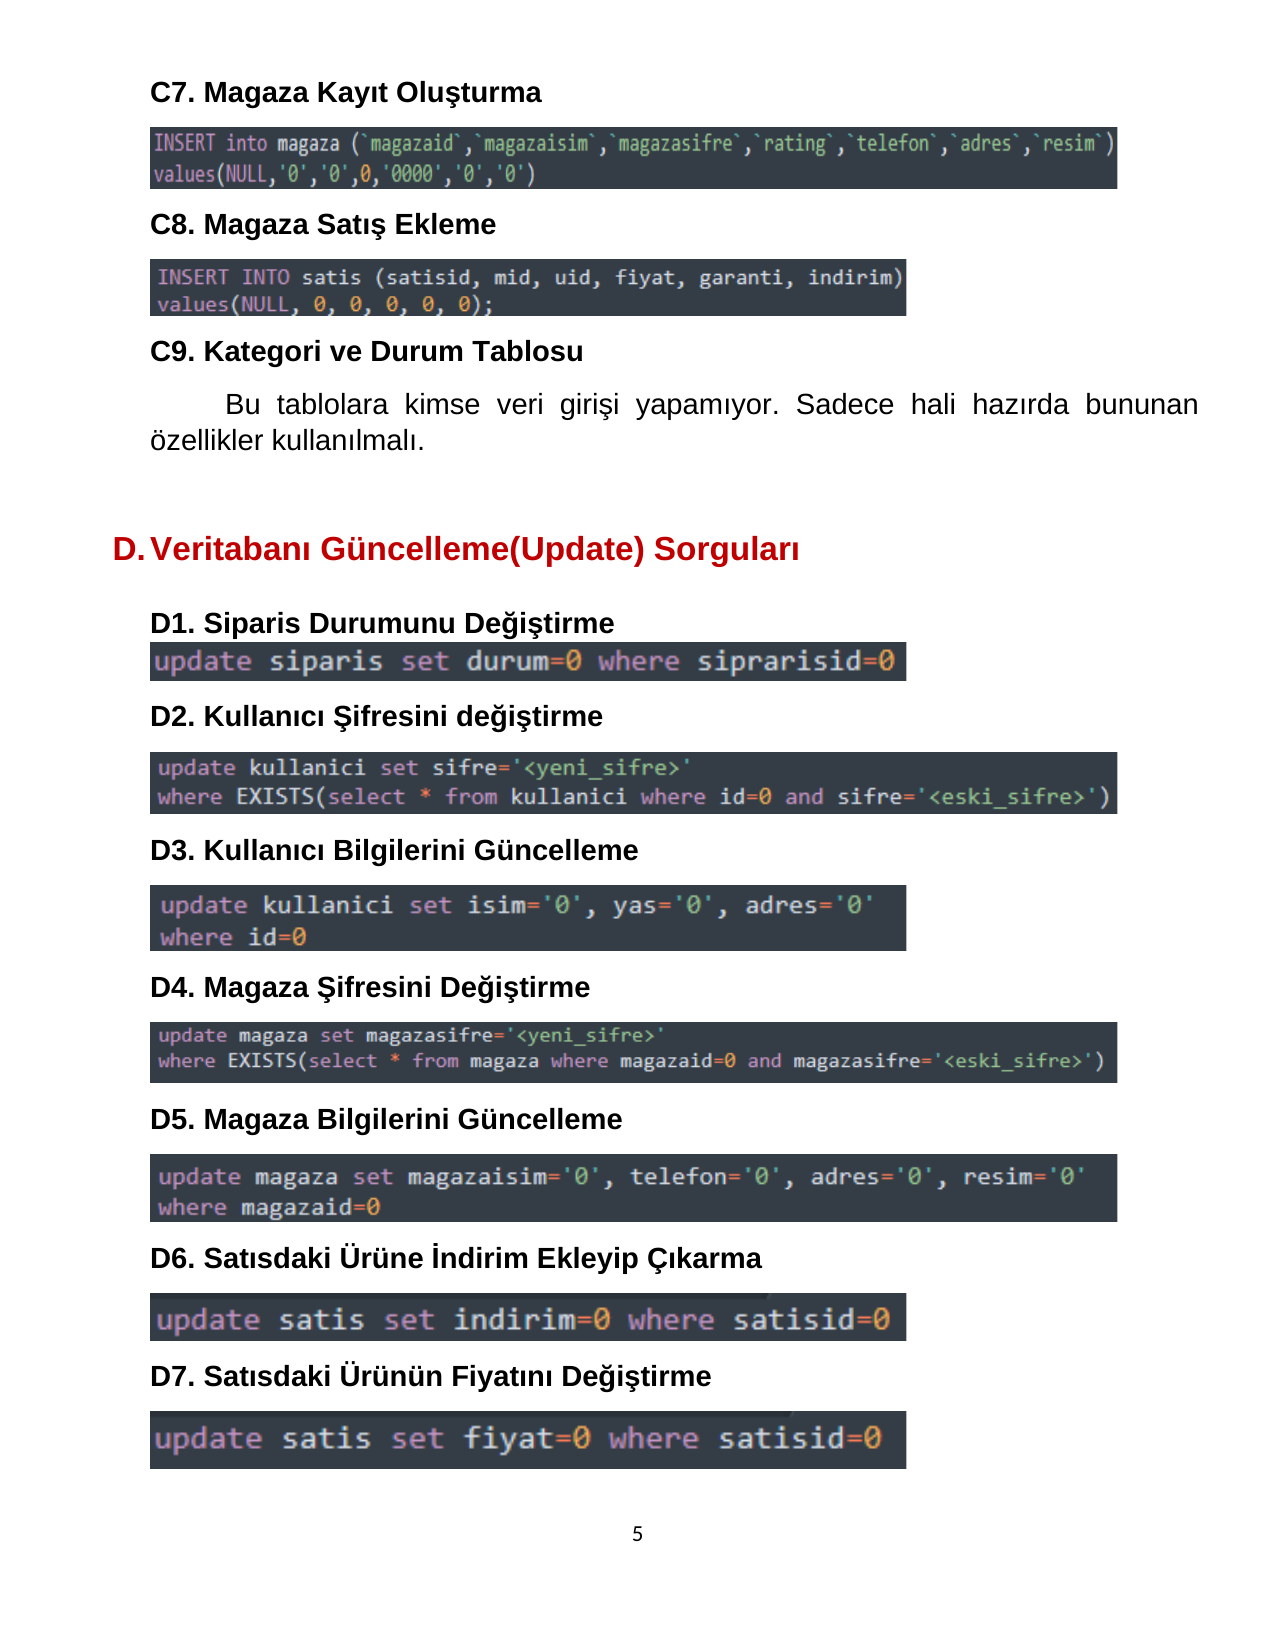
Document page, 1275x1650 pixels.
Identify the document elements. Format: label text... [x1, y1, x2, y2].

text C7. Magaza Kayıt Oluşturma [150, 75, 1200, 108]
text Bu tablolara kimse veri girişi yapamıyor. Sadece hali hazırda bununan özellikler kullanılmalı. [150, 387, 1200, 457]
picture [150, 1154, 1118, 1222]
text D7. Satısdaki Ürünün Fiyatını Değiştirme [75, 1359, 1200, 1392]
text D4. Magaza Şifresini Değiştirme [75, 970, 1200, 1003]
picture [150, 1411, 907, 1469]
picture [150, 642, 907, 681]
text D2. Kullanıcı Şifresini değiştirme [75, 699, 1200, 733]
text D3. Kullanıcı Bilgilerini Güncelleme [75, 833, 1200, 866]
list Veritabanı Güncelleme(Update) Sorguları [112, 529, 1200, 567]
picture [150, 259, 907, 316]
picture [150, 752, 1118, 814]
text D6. Satısdaki Ürüne İndirim Ekleyip Çıkarma [75, 1241, 1200, 1274]
picture [150, 1293, 907, 1341]
text C8. Magaza Satış Ekleme [150, 207, 1200, 241]
picture [150, 885, 907, 951]
picture [150, 127, 1118, 189]
picture [150, 1022, 1118, 1083]
text C9. Kategori ve Durum Tablosu [150, 334, 1200, 368]
list D1. Siparis Durumunu Değiştirme [150, 606, 1200, 640]
text D5. Magaza Bilgilerini Güncelleme [75, 1102, 1200, 1135]
